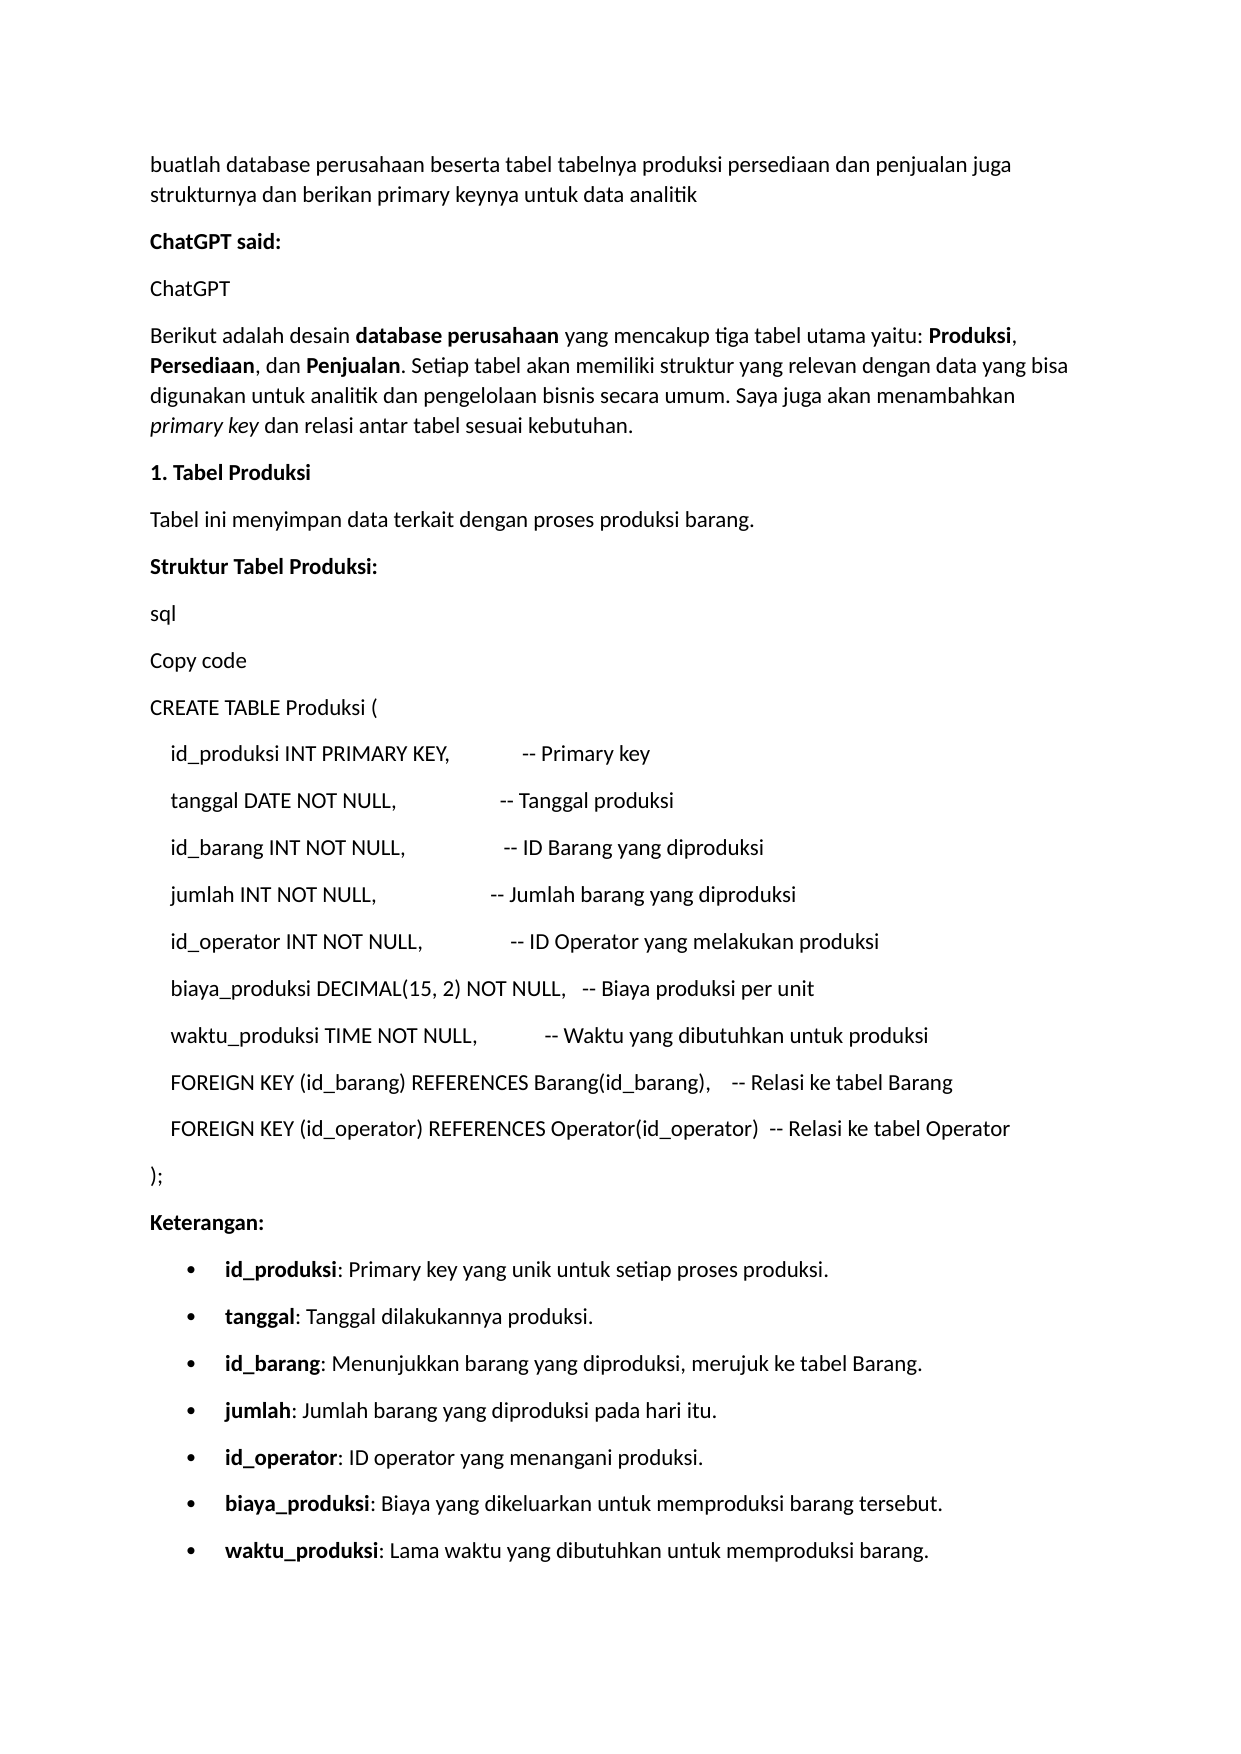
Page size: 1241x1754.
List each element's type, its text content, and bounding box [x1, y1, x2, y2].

list biaya_produksi: Biaya yang dikeluarkan untuk memproduksi barang tersebut. [187, 1489, 1090, 1518]
text FOREIGN KEY (id_barang) REFERENCES Barang(id_barang), -- Relasi ke tabel Barang [150, 1068, 1090, 1096]
text FOREIGN KEY (id_operator) REFERENCES Operator(id_operator) -- Relasi ke tabel Operator [150, 1114, 1090, 1143]
list id_barang: Menunjukkan barang yang diproduksi, merujuk ke tabel Barang. [187, 1349, 1090, 1377]
text buatlah database perusahaan beserta tabel tabelnya produksi persediaan dan penjualan juga strukturnya dan berikan primary keynya untuk data analitik [150, 150, 1090, 208]
text Tabel ini menyimpan data terkait dengan proses produksi barang. [150, 505, 1090, 533]
list waktu_produksi: Lama waktu yang dibutuhkan untuk memproduksi barang. [187, 1536, 1090, 1564]
text CREATE TABLE Produksi ( [150, 693, 1090, 721]
text Struktur Tabel Produksi: [150, 552, 1090, 580]
text id_operator INT NOT NULL, -- ID Operator yang melakukan produksi [150, 927, 1090, 955]
text Keterangan: [150, 1208, 1090, 1236]
list id_operator: ID operator yang menangani produksi. [187, 1443, 1090, 1471]
text sql [150, 599, 1090, 627]
text Copy code [150, 646, 1090, 674]
list tanggal: Tanggal dilakukannya produksi. [187, 1302, 1090, 1330]
text id_barang INT NOT NULL, -- ID Barang yang diproduksi [150, 833, 1090, 861]
text tanggal DATE NOT NULL, -- Tanggal produksi [150, 786, 1090, 814]
text waktu_produksi TIME NOT NULL, -- Waktu yang dibutuhkan untuk produksi [150, 1021, 1090, 1049]
text jumlah INT NOT NULL, -- Jumlah barang yang diproduksi [150, 880, 1090, 908]
text ChatGPT [150, 274, 1090, 302]
text 1. Tabel Produksi [150, 458, 1090, 486]
text Berikut adalah desain database perusahaan yang mencakup tiga tabel utama yaitu: Produksi, Persediaan, dan Penjualan. Setiap tabel akan memiliki struktur yang relevan dengan data yang bisa digunakan untuk analitik dan pengelolaan bisnis secara umum. Saya juga akan menambahkan primary key dan relasi antar tabel sesuai kebutuhan. [150, 321, 1090, 439]
list jumlah: Jumlah barang yang diproduksi pada hari itu. [187, 1396, 1090, 1424]
text ChatGPT said: [150, 227, 1090, 255]
text id_produksi INT PRIMARY KEY, -- Primary key [150, 739, 1090, 768]
text ); [150, 1161, 1090, 1189]
text biaya_produksi DECIMAL(15, 2) NOT NULL, -- Biaya produksi per unit [150, 974, 1090, 1002]
list id_produksi: Primary key yang unik untuk setiap proses produksi. [187, 1255, 1090, 1283]
